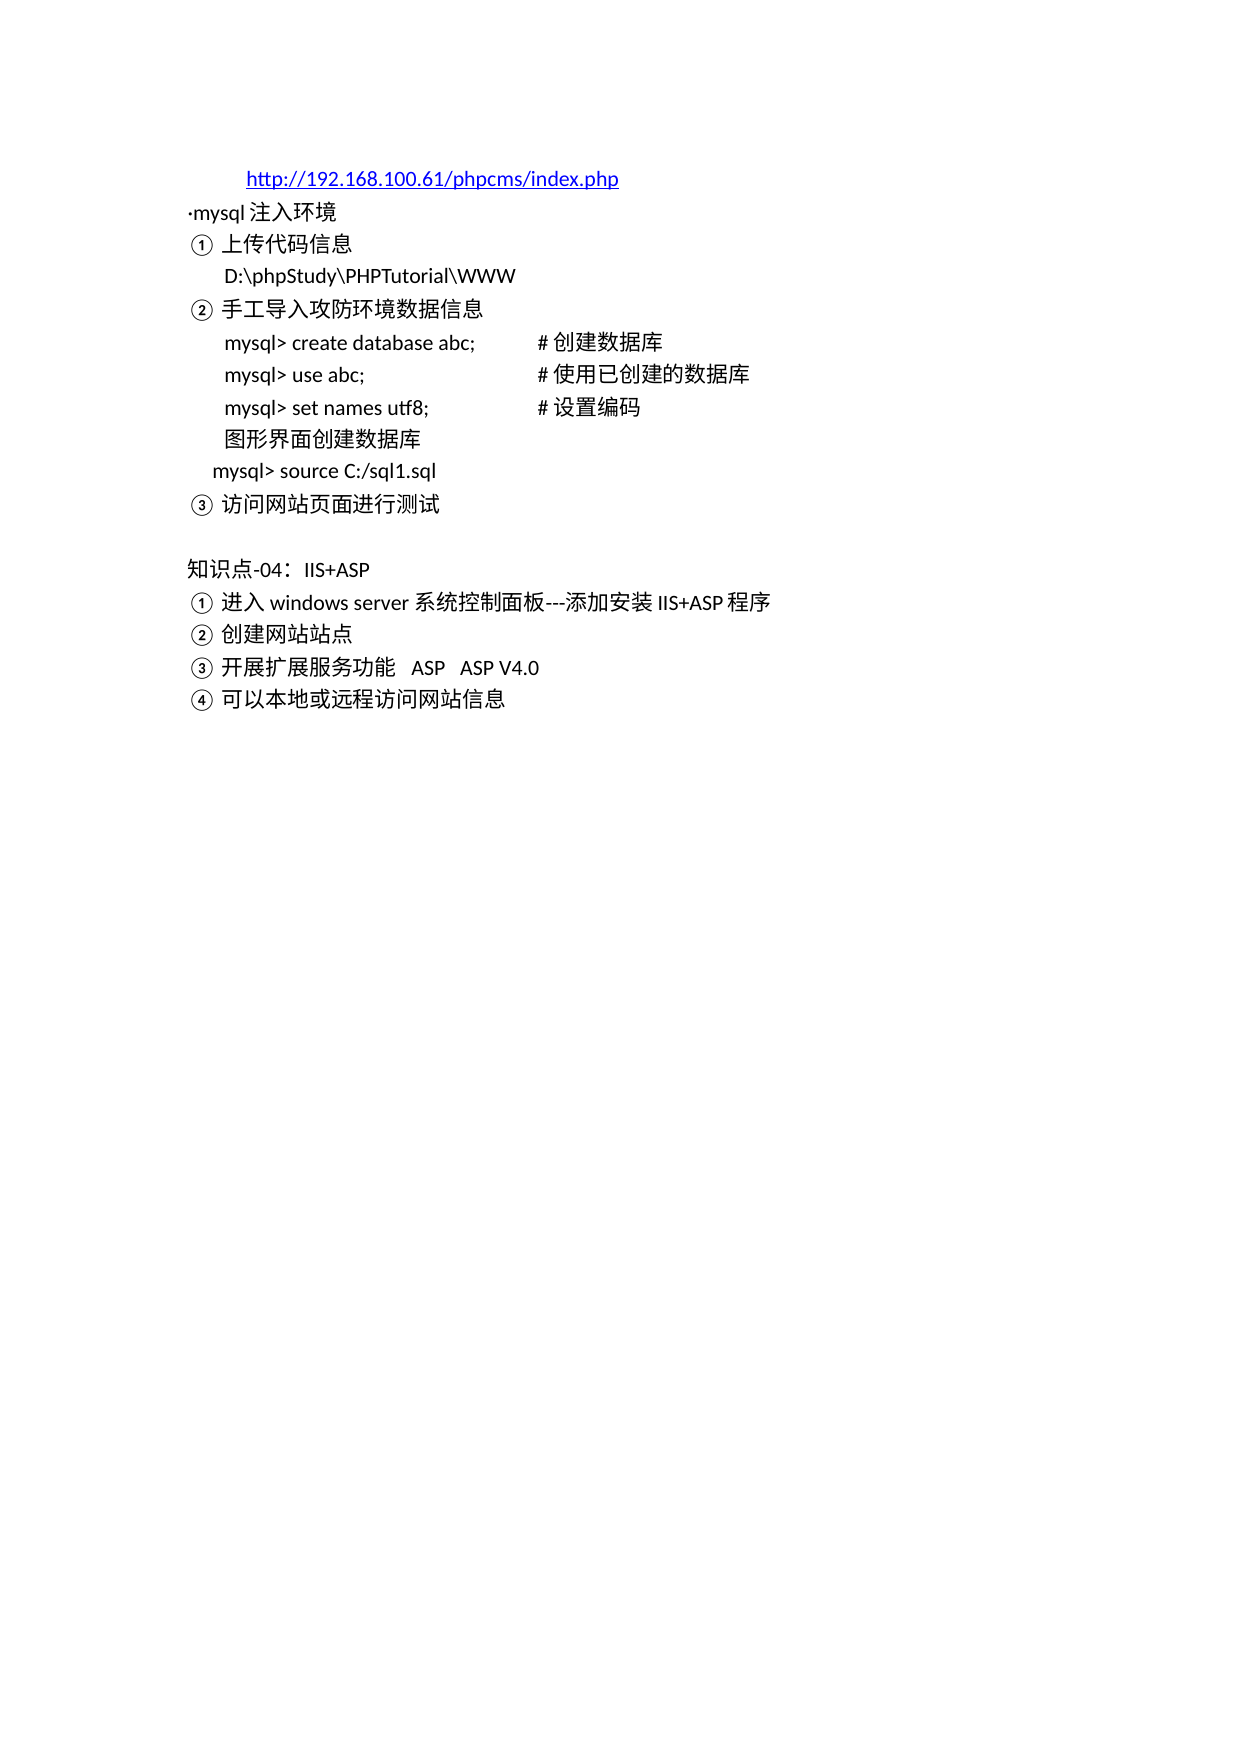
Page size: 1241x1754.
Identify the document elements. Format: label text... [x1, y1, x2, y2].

list 上传代码信息 [187, 227, 1053, 259]
list mysql> source C:/sql1.sql [187, 454, 1053, 487]
list 可以本地或远程访问网站信息 [187, 682, 1053, 714]
list mysql> use abc; # 使用已创建的数据库 [209, 357, 1053, 389]
list 图形界面创建数据库 [209, 422, 1053, 454]
list 进入windows server 系统控制面板---添加安装IIS+ASP程序 [187, 584, 1053, 617]
text ·mysql注入环境 [187, 194, 1053, 227]
list 开展扩展服务功能 ASP ASP V4.0 [187, 649, 1053, 682]
list http://192.168.100.61/phpcms/index.php [231, 162, 1053, 194]
list D:\phpStudy\PHPTutorial\WWW [209, 259, 1053, 292]
list 访问网站页面进行测试 [187, 487, 1053, 519]
list mysql> set names utf8; # 设置编码 [209, 389, 1053, 422]
list mysql> create database abc; # 创建数据库 [209, 324, 1053, 357]
list 手工导入攻防环境数据信息 [187, 292, 1053, 324]
list 知识点-04：IIS+ASP [187, 552, 1053, 584]
list 创建网站站点 [187, 617, 1053, 649]
